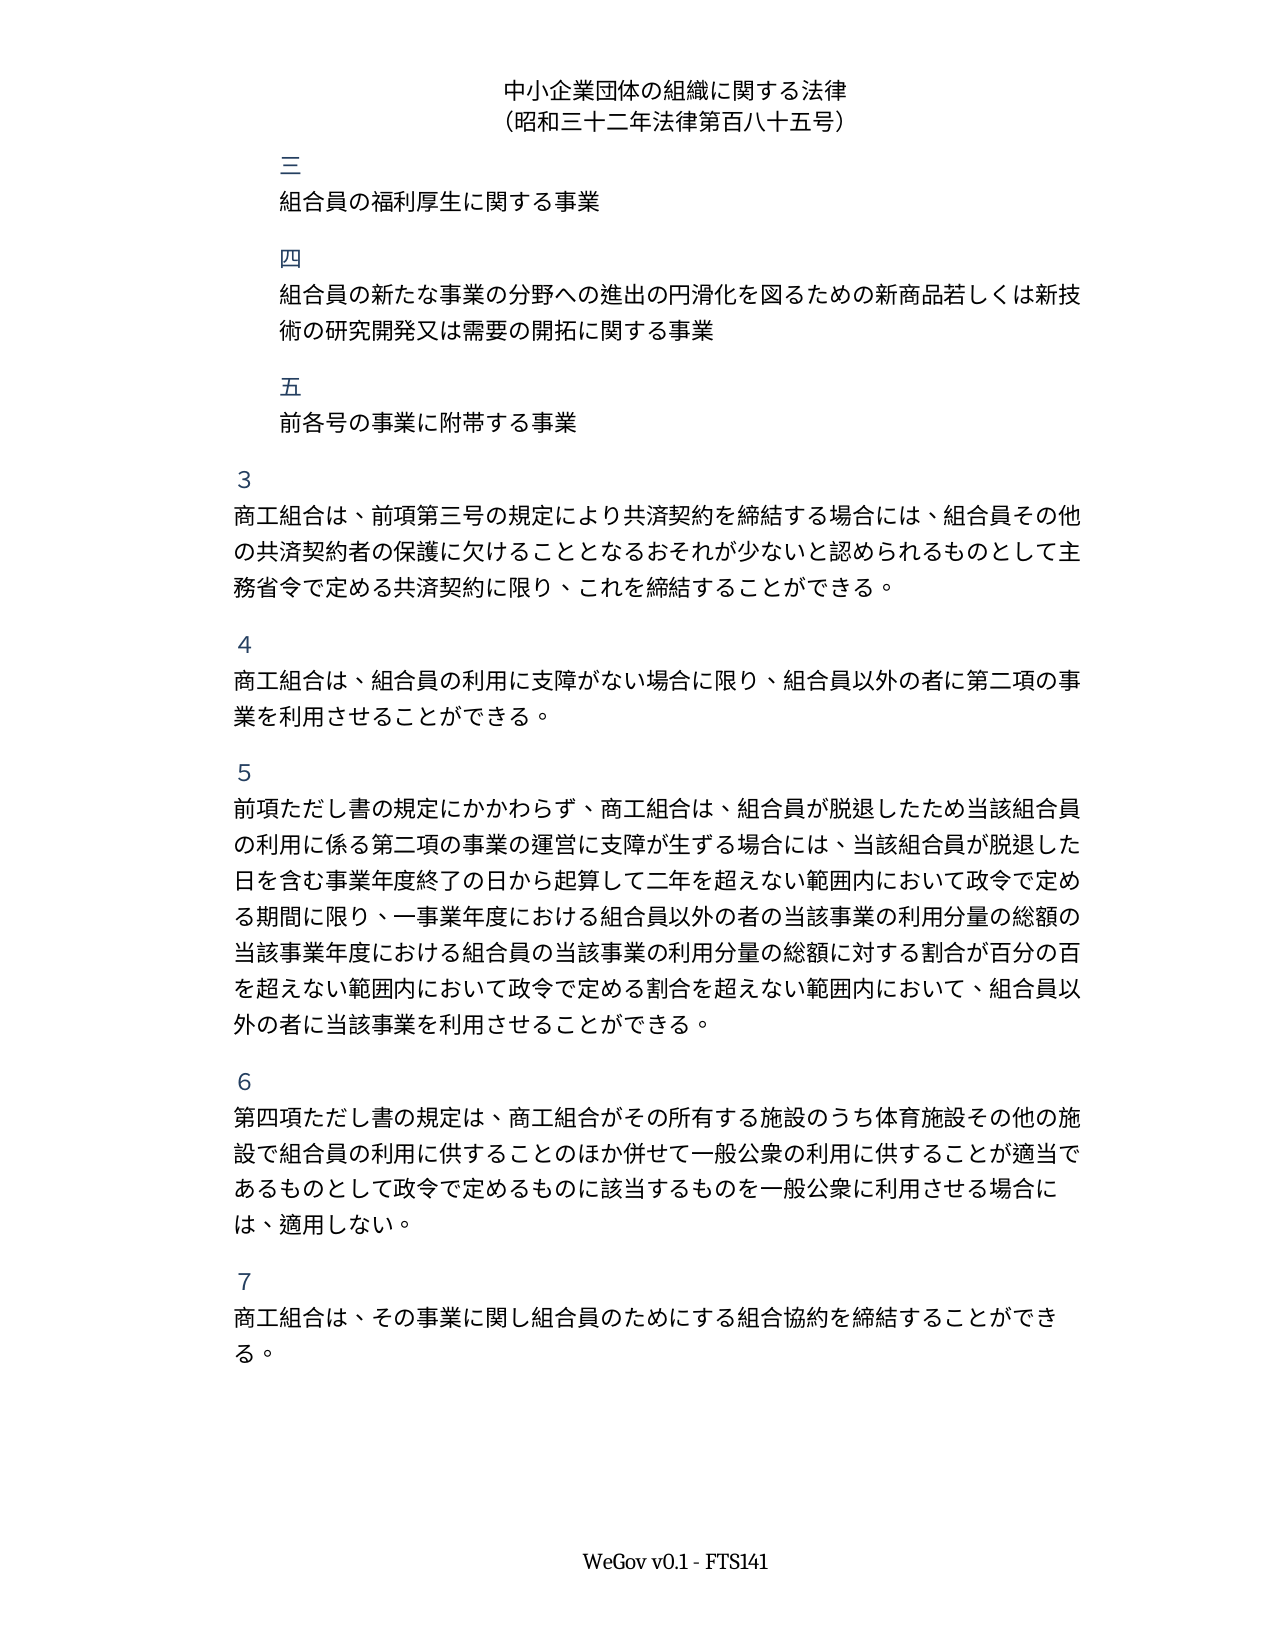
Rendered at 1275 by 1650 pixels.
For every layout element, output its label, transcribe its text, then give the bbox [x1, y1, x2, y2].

subtitle ３ [233, 464, 1087, 495]
subtitle 三 [279, 150, 1087, 181]
text 第四項ただし書の規定は、商工組合がその所有する施設のうち体育施設その他の施設で組合員の利用に供することのほか併せて一般公衆の利用に供することが適当であるものとして政令で定めるものに該当するものを一般公衆に利用させる場合には、適用しない。 [233, 1102, 1087, 1241]
subtitle ４ [233, 629, 1087, 660]
text 商工組合は、その事業に関し組合員のためにする組合協約を締結することができる。 [233, 1302, 1087, 1369]
subtitle ７ [233, 1266, 1087, 1297]
text 前各号の事業に附帯する事業 [279, 407, 1087, 438]
text 組合員の新たな事業の分野への進出の円滑化を図るための新商品若しくは新技術の研究開発又は需要の開拓に関する事業 [279, 279, 1087, 346]
subtitle ６ [233, 1066, 1087, 1097]
subtitle 四 [279, 243, 1087, 274]
text 組合員の福利厚生に関する事業 [279, 186, 1087, 217]
text 前項ただし書の規定にかかわらず、商工組合は、組合員が脱退したため当該組合員の利用に係る第二項の事業の運営に支障が生ずる場合には、当該組合員が脱退した日を含む事業年度終了の日から起算して二年を超えない範囲内において政令で定める期間に限り、一事業年度における組合員以外の者の当該事業の利用分量の総額の当該事業年度における組合員の当該事業の利用分量の総額に対する割合が百分の百を超えない範囲内において政令で定める割合を超えない範囲内において、組合員以外の者に当該事業を利用させることができる。 [233, 793, 1087, 1040]
subtitle 五 [279, 371, 1087, 403]
text 商工組合は、組合員の利用に支障がない場合に限り、組合員以外の者に第二項の事業を利用させることができる。 [233, 664, 1087, 732]
text 商工組合は、前項第三号の規定により共済契約を締結する場合には、組合員その他の共済契約者の保護に欠けることとなるおそれが少ないと認められるものとして主務省令で定める共済契約に限り、これを締結することができる。 [233, 500, 1087, 603]
subtitle ５ [233, 757, 1087, 788]
